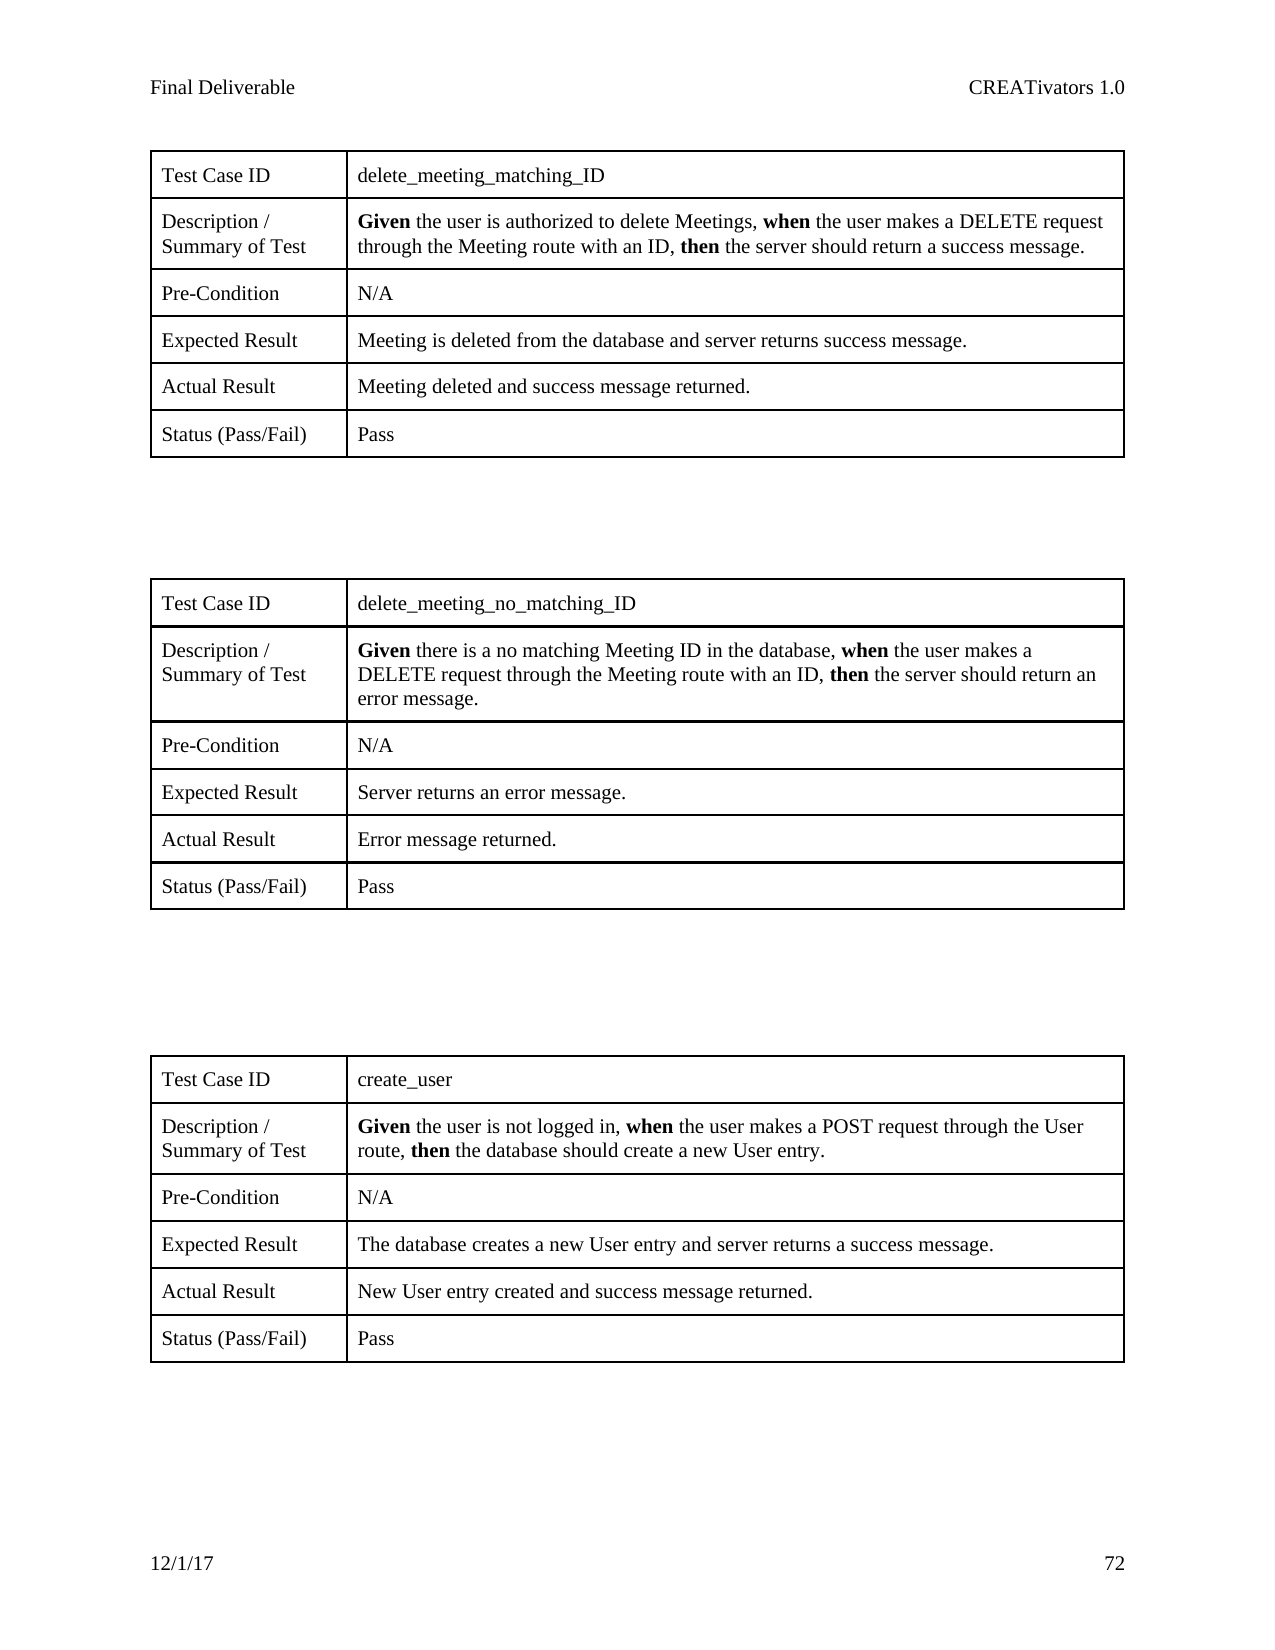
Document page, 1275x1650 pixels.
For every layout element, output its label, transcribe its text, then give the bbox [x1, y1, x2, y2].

table_cell Pass [348, 864, 1123, 908]
table_cell N/A [348, 270, 1123, 315]
table_cell Pre-Condition [152, 723, 346, 767]
table_header Test Case ID [152, 152, 346, 197]
table_cell N/A [348, 1175, 1123, 1220]
table_cell Meeting deleted and success message returned. [348, 364, 1123, 409]
table_cell Given the user is not logged in, when the user makes a POST request through the User route, then the database should create a new User entry. [348, 1104, 1123, 1173]
table_cell Actual Result [152, 816, 346, 861]
table_header create_user [348, 1057, 1123, 1102]
table_cell Server returns an error message. [348, 770, 1123, 814]
table_cell Pre-Condition [152, 1175, 346, 1220]
table_cell New User entry created and success message returned. [348, 1269, 1123, 1314]
table_cell Status (Pass/Fail) [152, 1316, 346, 1361]
table_header delete_meeting_matching_ID [348, 152, 1123, 197]
table_cell Pre-Condition [152, 270, 346, 315]
table_cell N/A [348, 723, 1123, 767]
table_cell Expected Result [152, 770, 346, 814]
table_cell Pass [348, 411, 1123, 456]
table_cell Actual Result [152, 364, 346, 409]
table_cell Description / Summary of Test [152, 199, 346, 268]
table_cell Status (Pass/Fail) [152, 411, 346, 456]
table_cell Description / Summary of Test [152, 628, 346, 720]
table_cell Pass [348, 1316, 1123, 1361]
table_cell Actual Result [152, 1269, 346, 1314]
table_header delete_meeting_no_matching_ID [348, 580, 1123, 625]
table_cell Expected Result [152, 1222, 346, 1267]
table_cell Error message returned. [348, 816, 1123, 861]
table_cell Status (Pass/Fail) [152, 864, 346, 908]
table_cell Meeting is deleted from the database and server returns success message. [348, 317, 1123, 362]
table_header Test Case ID [152, 580, 346, 625]
table_cell Expected Result [152, 317, 346, 362]
table_cell Given the user is authorized to delete Meetings, when the user makes a DELETE request through the Meeting route with an ID, then the server should return a success message. [348, 199, 1123, 268]
table_cell Given there is a no matching Meeting ID in the database, when the user makes a DELETE request through the Meeting route with an ID, then the server should return an error message. [348, 628, 1123, 720]
table_cell The database creates a new User entry and server returns a success message. [348, 1222, 1123, 1267]
table_header Test Case ID [152, 1057, 346, 1102]
table_cell Description / Summary of Test [152, 1104, 346, 1173]
